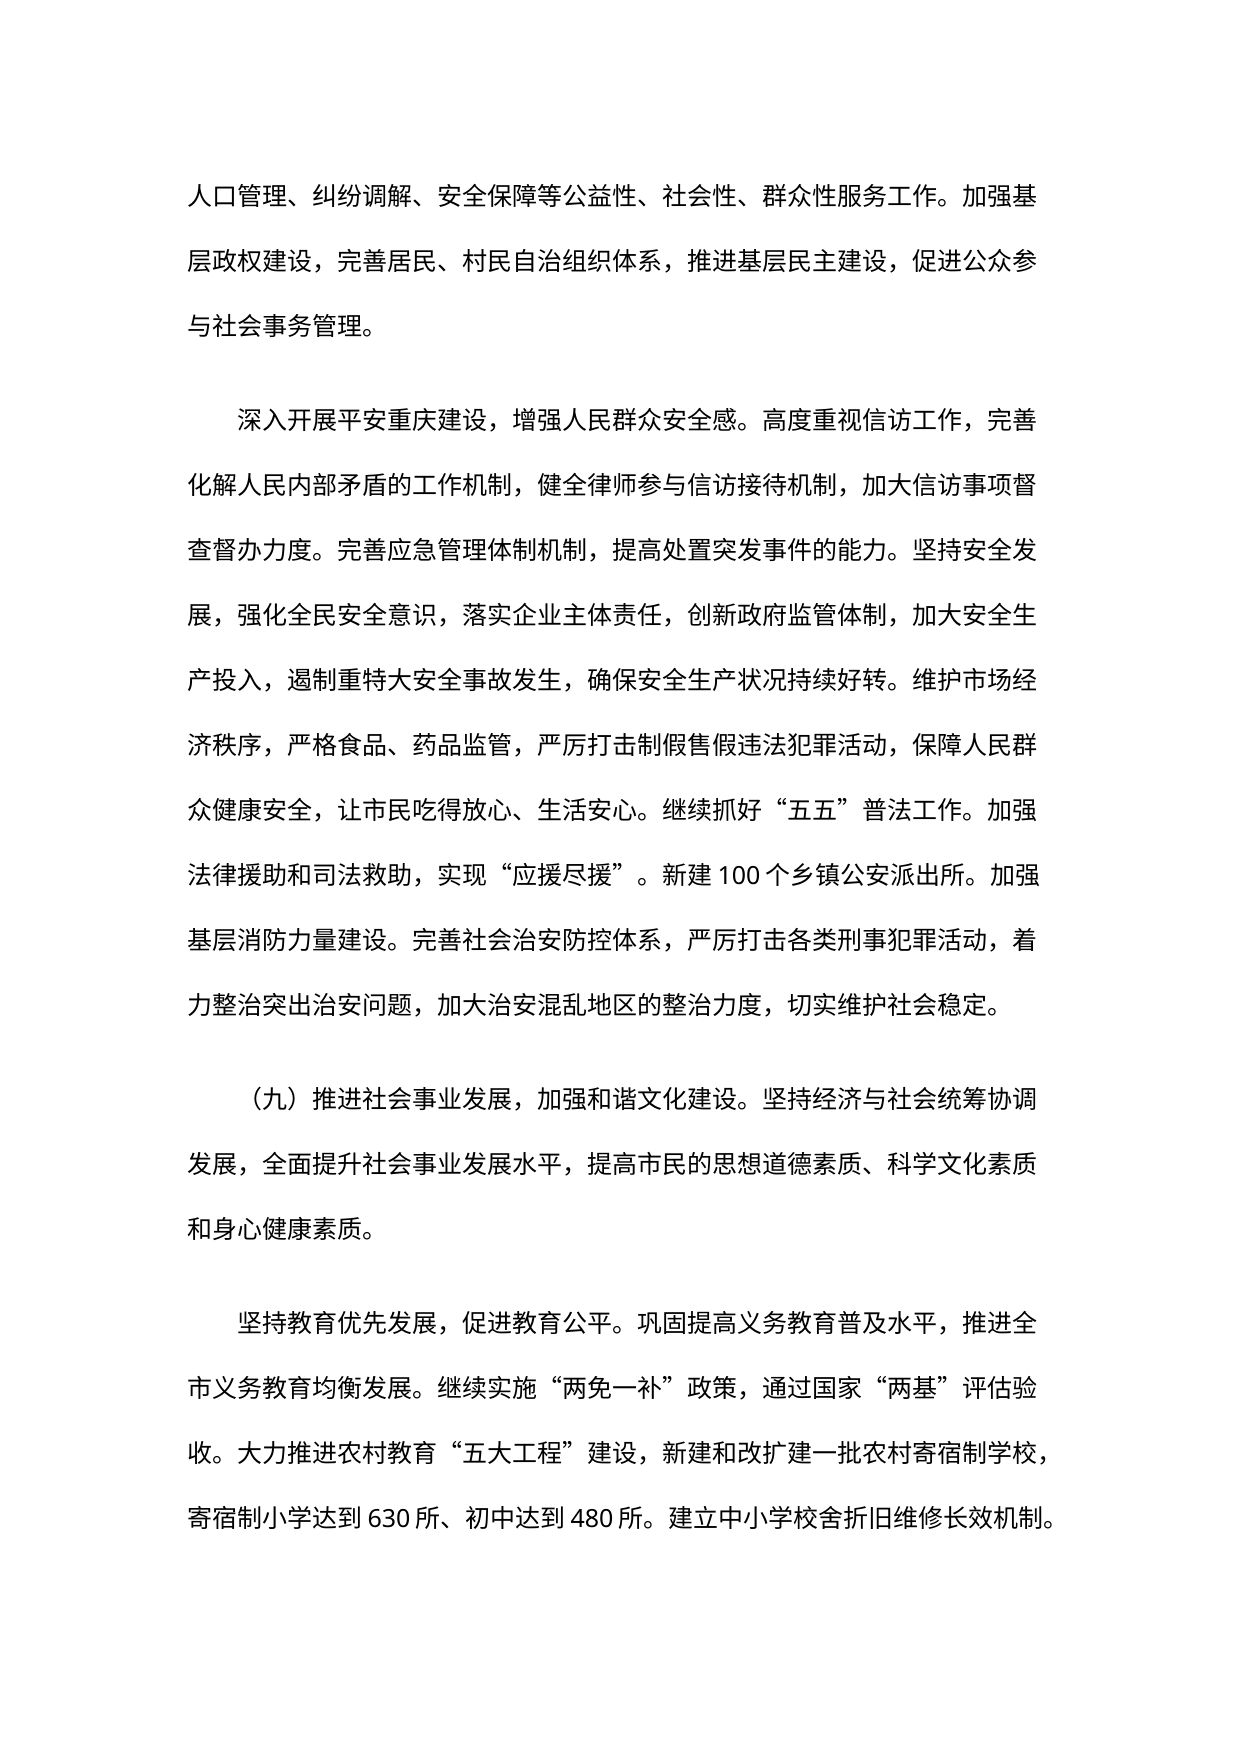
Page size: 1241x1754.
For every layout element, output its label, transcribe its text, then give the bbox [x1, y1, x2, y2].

text （九）推进社会事业发展，加强和谐文化建设。坚持经济与社会统筹协调发展，全面提升社会事业发展水平，提高市民的思想道德素质、科学文化素质和身心健康素质。 [187, 1065, 1053, 1260]
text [187, 162, 1053, 357]
text 深入开展平安重庆建设，增强人民群众安全感。高度重视信访工作，完善化解人民内部矛盾的工作机制，健全律师参与信访接待机制，加大信访事项督查督办力度。完善应急管理体制机制，提高处置突发事件的能力。坚持安全发展，强化全民安全意识，落实企业主体责任，创新政府监管体制，加大安全生产投入，遏制重特大安全事故发生，确保安全生产状况持续好转。维护市场经济秩序，严格食品、药品监管，严厉打击制假售假违法犯罪活动，保障人民群众健康安全，让市民吃得放心、生活安心。继续抓好“五五”普法工作。加强法律援助和司法救助，实现“应援尽援”。新建100个乡镇公安派出所。加强基层消防力量建设。完善社会治安防控体系，严厉打击各类刑事犯罪活动，着力整治突出治安问题，加大治安混乱地区的整治力度，切实维护社会稳定。 [187, 386, 1053, 1036]
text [187, 1289, 1053, 1549]
